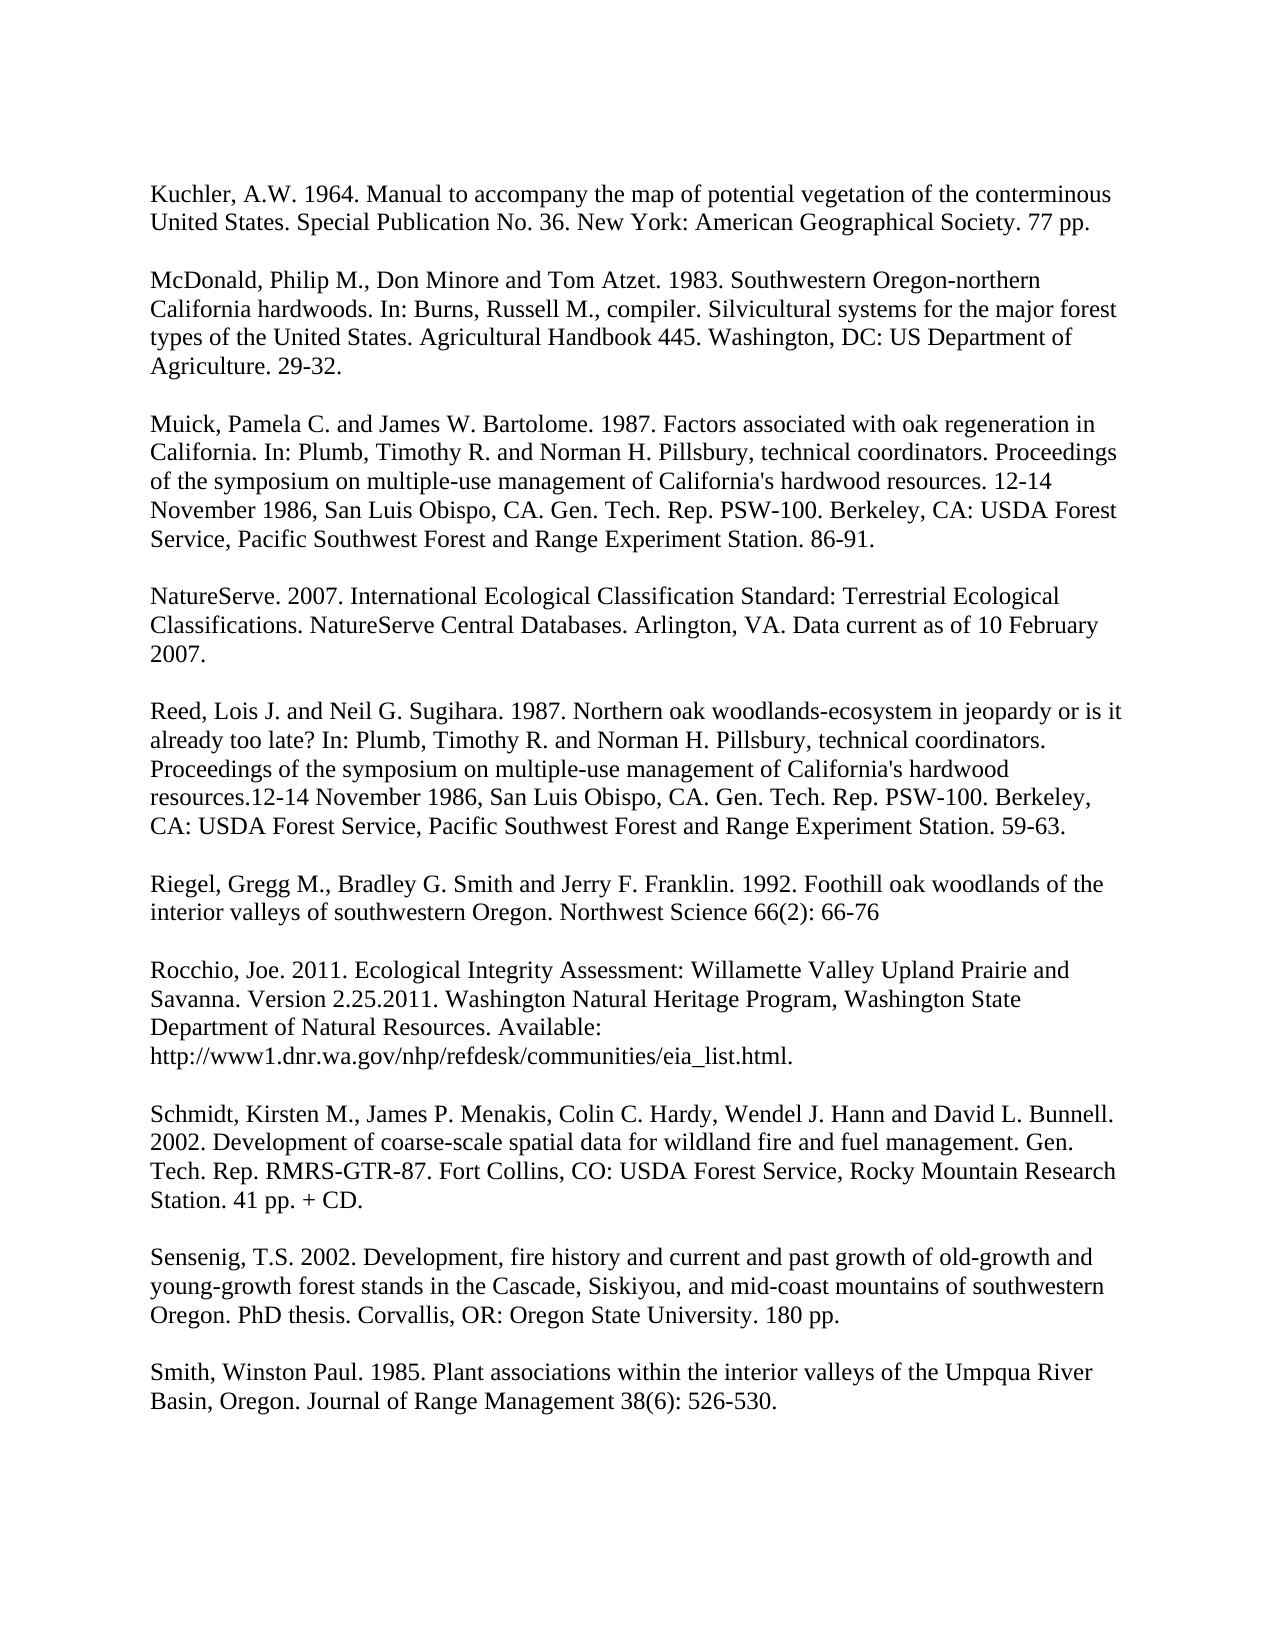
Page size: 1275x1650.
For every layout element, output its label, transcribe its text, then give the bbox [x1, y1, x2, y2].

text Reed, Lois J. and Neil G. Sugihara. 1987. Northern oak woodlands-ecosystem in jeopardy or is it already too late? In: Plumb, Timothy R. and Norman H. Pillsbury, technical coordinators. Proceedings of the symposium on multiple-use management of California's hardwood resources.12-14 November 1986, San Luis Obispo, CA. Gen. Tech. Rep. PSW-100. Berkeley, CA: USDA Forest Service, Pacific Southwest Forest and Range Experiment Station. 59-63. [150, 696, 1125, 840]
text Sensenig, T.S. 2002. Development, fire history and current and past growth of old-growth and young-growth forest stands in the Cascade, Siskiyou, and mid-coast mountains of southwestern Oregon. PhD thesis. Corvallis, OR: Oregon State University. 180 pp. [150, 1242, 1125, 1329]
text Smith, Winston Paul. 1985. Plant associations within the interior valleys of the Umpqua River Basin, Oregon. Journal of Range Management 38(6): 526-530. [150, 1357, 1125, 1415]
text McDonald, Philip M., Don Minore and Tom Atzet. 1983. Southwestern Oregon-northern California hardwoods. In: Burns, Russell M., compiler. Silvicultural systems for the major forest types of the United States. Agricultural Handbook 445. Washington, DC: US Department of Agriculture. 29-32. [150, 265, 1125, 380]
text Schmidt, Kirsten M., James P. Menakis, Colin C. Hardy, Wendel J. Hann and David L. Bunnell. 2002. Development of coarse-scale spatial data for wildland fire and fuel management. Gen. Tech. Rep. RMRS-GTR-87. Fort Collins, CO: USDA Forest Service, Rocky Mountain Research Station. 41 pp. + CD. [150, 1099, 1125, 1214]
text Kuchler, A.W. 1964. Manual to accompany the map of potential vegetation of the conterminous United States. Special Publication No. 36. New York: American Geographical Society. 77 pp. [150, 179, 1125, 236]
text Riegel, Gregg M., Bradley G. Smith and Jerry F. Franklin. 1992. Foothill oak woodlands of the interior valleys of southwestern Oregon. Northwest Science 66(2): 66-76 [150, 869, 1125, 926]
text Muick, Pamela C. and James W. Bartolome. 1987. Factors associated with oak regeneration in California. In: Plumb, Timothy R. and Norman H. Pillsbury, technical coordinators. Proceedings of the symposium on multiple-use management of California's hardwood resources. 12-14 November 1986, San Luis Obispo, CA. Gen. Tech. Rep. PSW-100. Berkeley, CA: USDA Forest Service, Pacific Southwest Forest and Range Experiment Station. 86-91. [150, 409, 1125, 552]
text Rocchio, Joe. 2011. Ecological Integrity Assessment: Willamette Valley Upland Prairie and Savanna. Version 2.25.2011. Washington Natural Heritage Program, Washington State Department of Natural Resources. Available: http://www1.dnr.wa.gov/nhp/refdesk/communities/eia_list.html. [150, 955, 1125, 1070]
text NatureServe. 2007. International Ecological Classification Standard: Terrestrial Ecological Classifications. NatureServe Central Databases. Arlington, VA. Data current as of 10 February 2007. [150, 581, 1125, 667]
